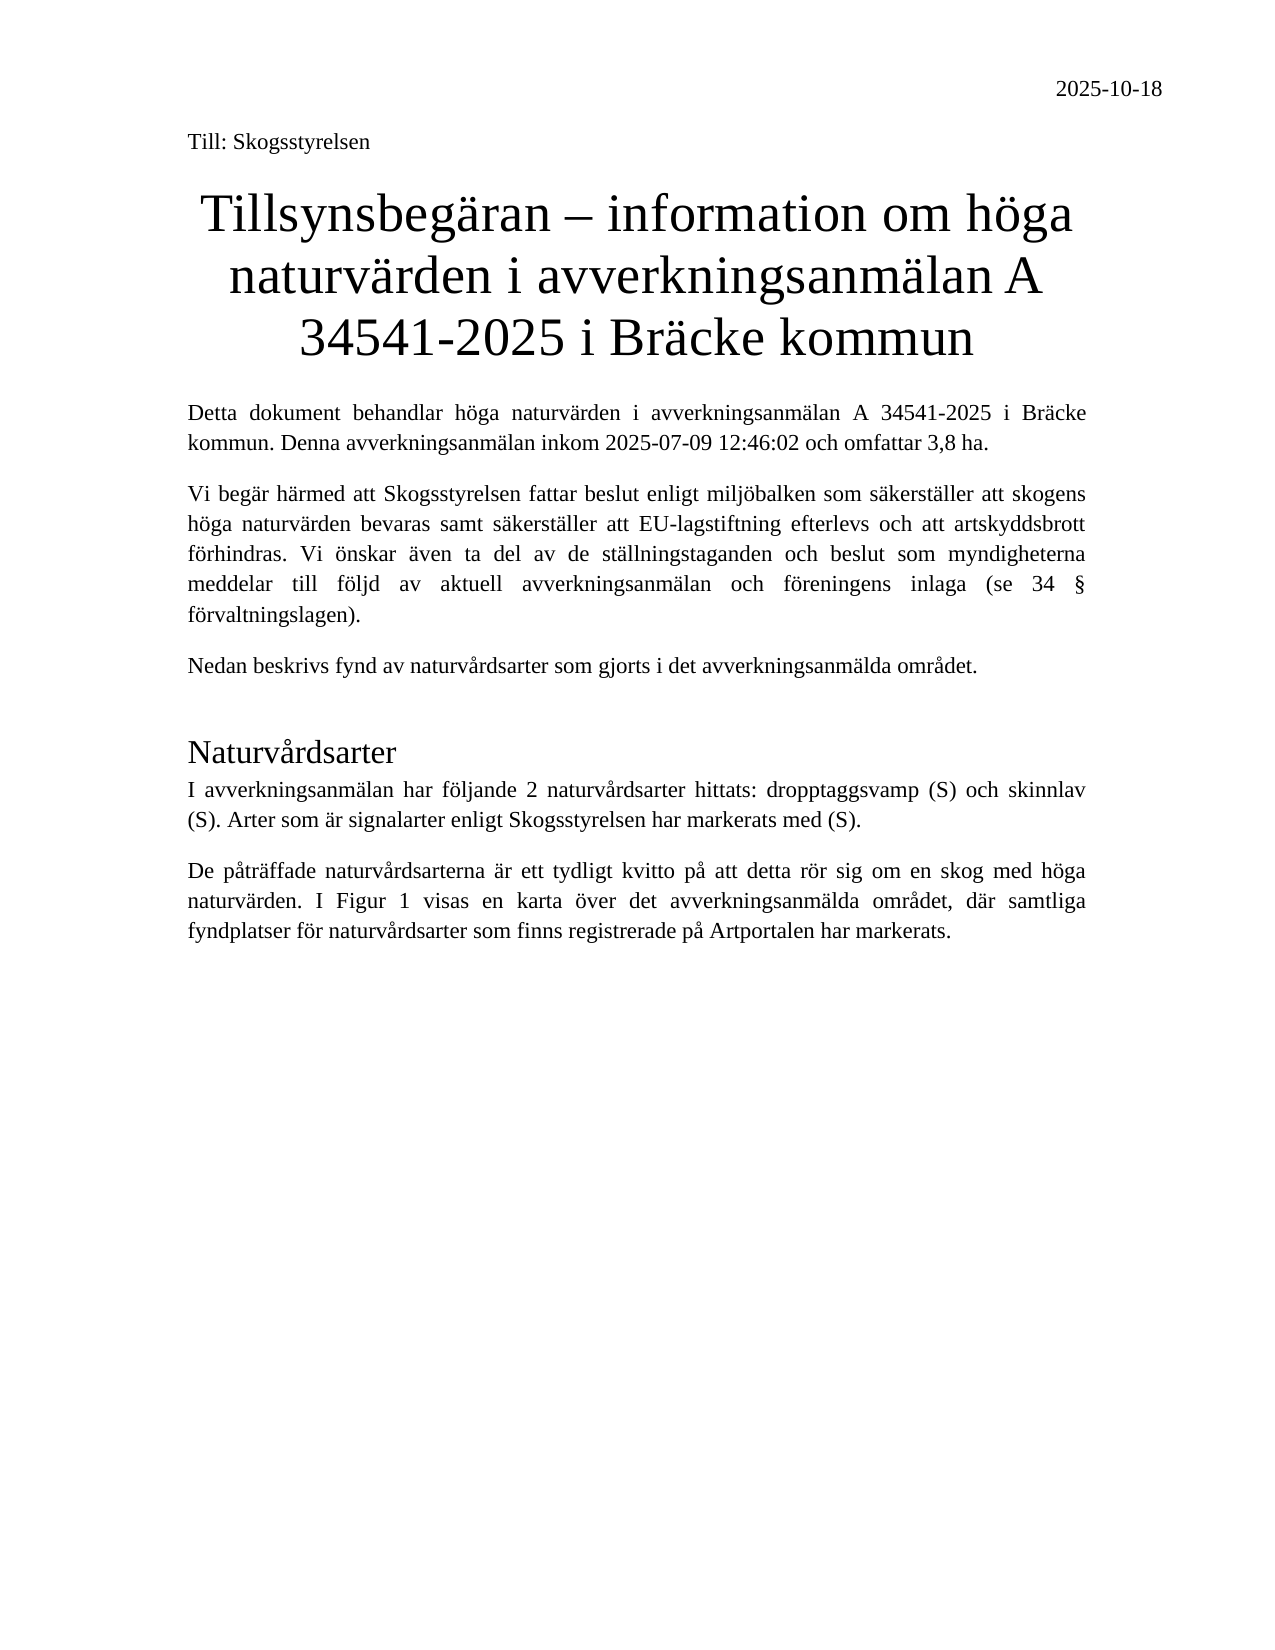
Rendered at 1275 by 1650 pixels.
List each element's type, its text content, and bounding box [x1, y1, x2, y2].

text Nedan beskrivs fynd av naturvårdsarter som gjorts i det avverkningsanmälda området. [187, 652, 1087, 678]
text I avverkningsanmälan har följande 2 naturvårdsarter hittats: dropptaggsvamp (S) och skinnlav (S). Arter som är signalarter enligt Skogsstyrelsen har markerats med (S). [187, 776, 1087, 832]
text Vi begär härmed att Skogsstyrelsen fattar beslut enligt miljöbalken som säkerställer att skogens höga naturvärden bevaras samt säkerställer att EU-lagstiftning efterlevs och att artskyddsbrott förhindras. Vi önskar även ta del av de ställningstaganden och beslut som myndigheterna meddelar till följd av aktuell avverkningsanmälan och föreningens inlaga (se 34 § förvaltningslagen). [187, 480, 1087, 627]
subtitle Naturvårdsarter [187, 732, 1087, 770]
text De påträffade naturvårdsarterna är ett tydligt kvitto på att detta rör sig om en skog med höga naturvärden. I Figur 1 visas en karta över det avverkningsanmälda området, där samtliga fyndplatser för naturvårdsarter som finns registrerade på Artportalen har markerats. [187, 857, 1087, 944]
title Tillsynsbegäran – information om höga naturvärden i avverkningsanmälan A 34541-2025 i Bräcke kommun [187, 180, 1087, 367]
text Detta dokument behandlar höga naturvärden i avverkningsanmälan A 34541-2025 i Bräcke kommun. Denna avverkningsanmälan inkom 2025-07-09 12:46:02 och omfattar 3,8 ha. [187, 398, 1087, 455]
